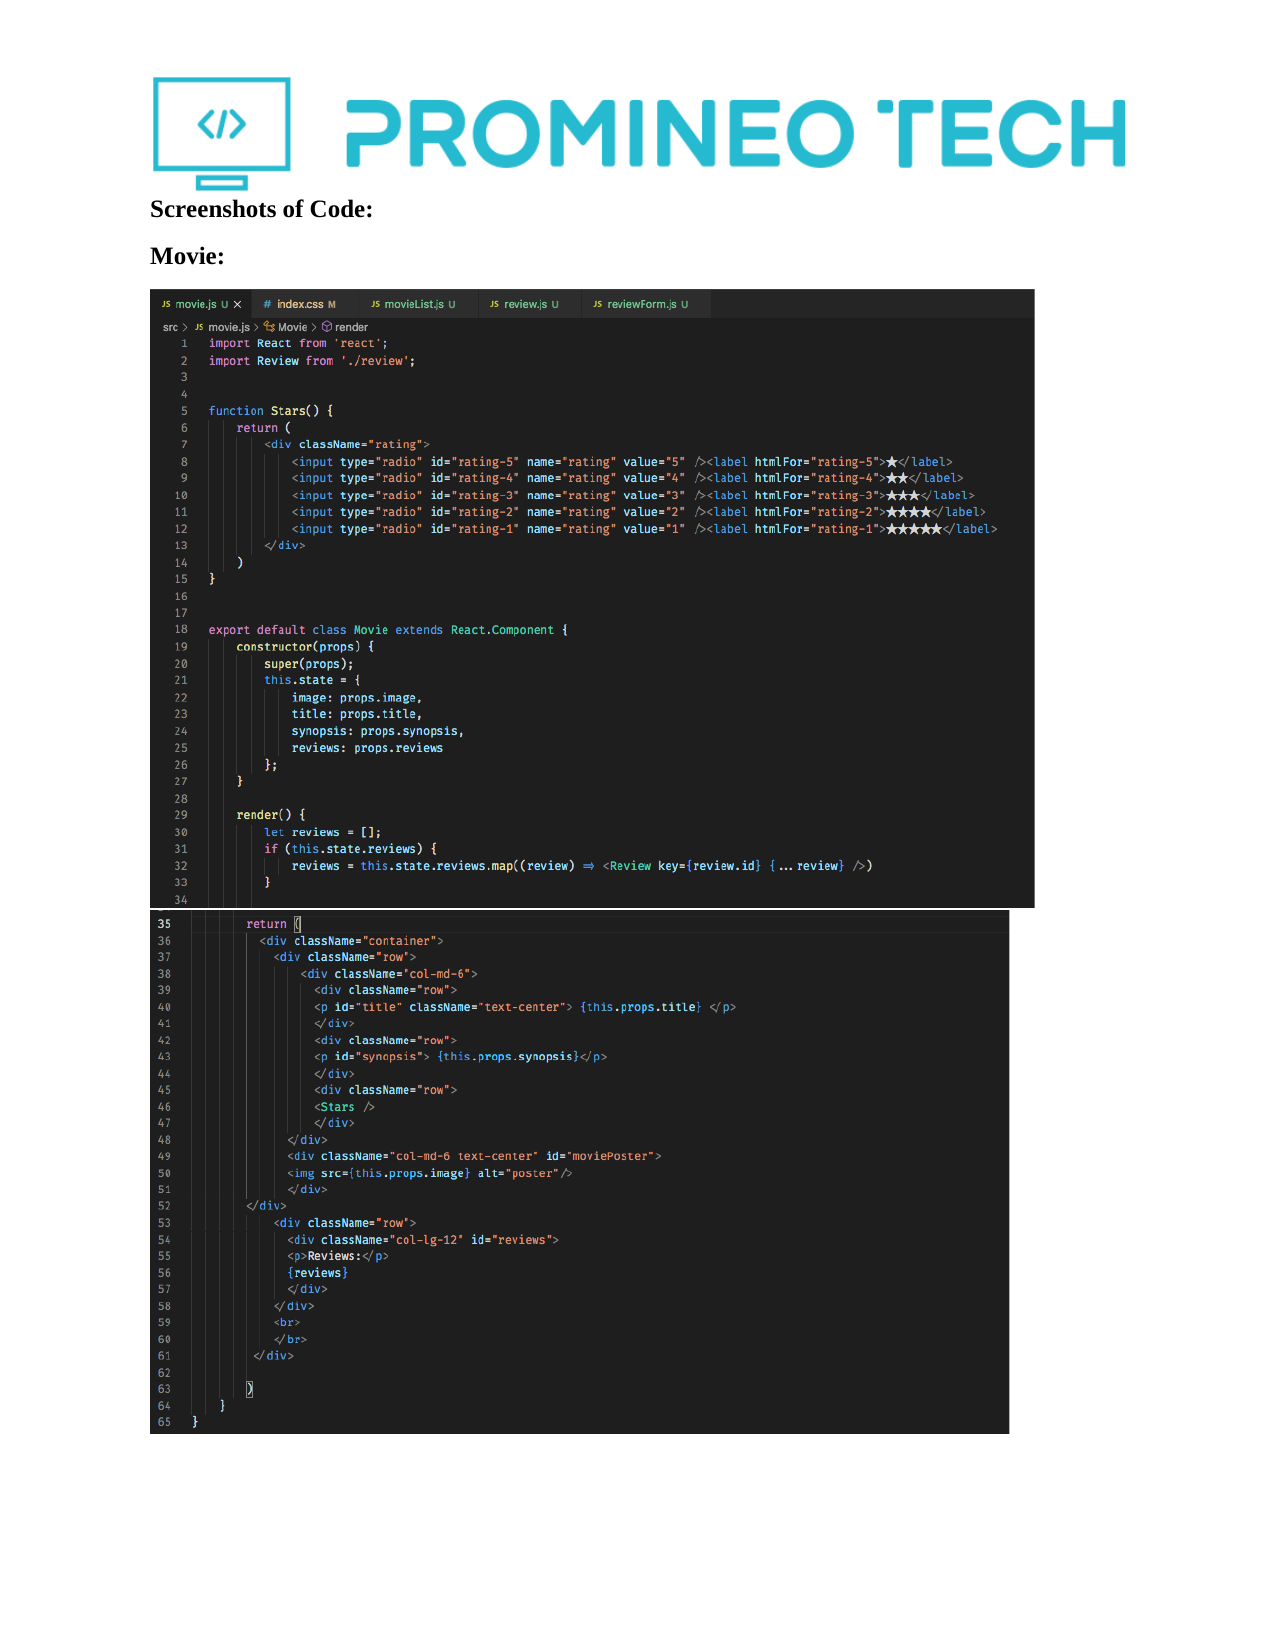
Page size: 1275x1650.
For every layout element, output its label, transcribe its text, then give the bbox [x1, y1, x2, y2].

picture [150, 910, 1010, 1434]
picture [150, 289, 1035, 908]
text Movie: [150, 241, 1125, 270]
text Screenshots of Code: [150, 194, 1125, 222]
picture [150, 75, 1125, 194]
